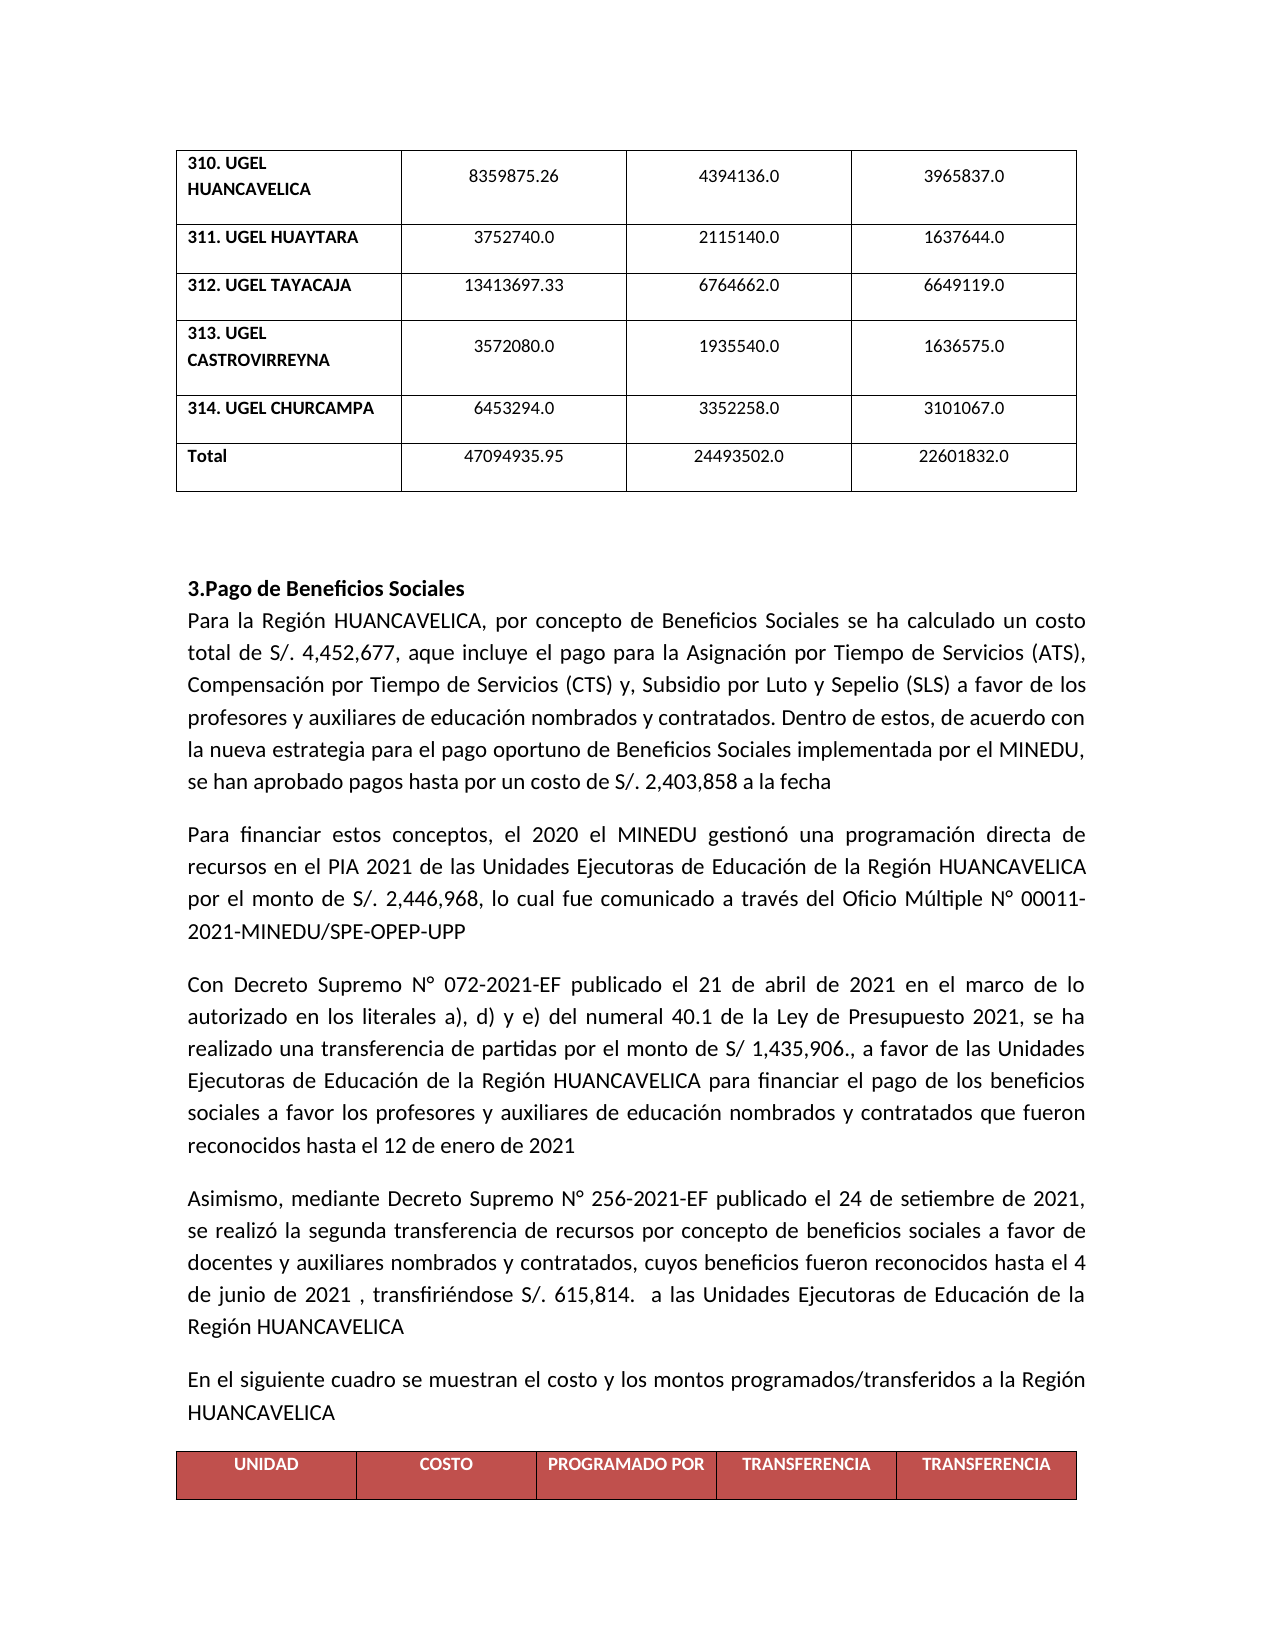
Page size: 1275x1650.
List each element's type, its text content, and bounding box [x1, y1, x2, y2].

table_header UNIDAD EJECUTORA [177, 1452, 356, 1499]
table_header COSTO [357, 1452, 536, 1499]
table_cell 22601832.0 [852, 444, 1076, 491]
table_cell 47094935.95 [402, 444, 626, 491]
table_cell 1637644.0 [852, 225, 1076, 272]
text Para la Región HUANCAVELICA, por concepto de Beneficios Sociales se ha calculado un costo total de S/. 4,452,677, aque incluye el pago para la Asignación por Tiempo de Servicios (ATS), Compensación por Tiempo de Servicios (CTS) y, Subsidio por Luto y Sepelio (SLS) a favor de los profesores y auxiliares de educación nombrados y contratados. Dentro de estos, de acuerdo con la nueva estrategia para el pago oportuno de Beneficios Sociales implementada por el MINEDU, se han aprobado pagos hasta por un costo de S/. 2,403,858 a la fecha [187, 606, 1087, 795]
table_cell 6649119.0 [852, 274, 1076, 320]
table_cell 3572080.0 [402, 321, 626, 395]
table_cell 313. UGEL CASTROVIRREYNA [177, 321, 401, 395]
table_cell 311. UGEL HUAYTARA [177, 225, 401, 272]
text Asimismo, mediante Decreto Supremo N° 256-2021-EF publicado el 24 de setiembre de 2021, se realizó la segunda transferencia de recursos por concepto de beneficios sociales a favor de docentes y auxiliares nombrados y contratados, cuyos beneficios fueron reconocidos hasta el 4 de junio de 2021 , transfiriéndose S/. 615,814. a las Unidades Ejecutoras de Educación de la Región HUANCAVELICA [187, 1184, 1087, 1341]
table_cell 6453294.0 [402, 396, 626, 443]
table_cell 3965837.0 [852, 151, 1076, 224]
table_cell 3752740.0 [402, 225, 626, 272]
table_cell 310. UGEL HUANCAVELICA [177, 151, 401, 224]
table_cell 312. UGEL TAYACAJA [177, 274, 401, 320]
table_cell 1935540.0 [627, 321, 851, 395]
subtitle 3.Pago de Beneficios Sociales [187, 574, 1087, 602]
table_cell 6764662.0 [627, 274, 851, 320]
table_cell 3352258.0 [627, 396, 851, 443]
table_cell 13413697.33 [402, 274, 626, 320]
table_cell 4394136.0 [627, 151, 851, 224]
table_cell 314. UGEL CHURCAMPA [177, 396, 401, 443]
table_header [897, 1452, 1076, 1499]
text En el siguiente cuadro se muestran el costo y los montos programados/transferidos a la Región HUANCAVELICA [187, 1366, 1087, 1426]
table_cell 24493502.0 [627, 444, 851, 491]
table_cell 2115140.0 [627, 225, 851, 272]
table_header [717, 1452, 896, 1499]
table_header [537, 1452, 716, 1499]
table_cell 1636575.0 [852, 321, 1076, 395]
table_cell 3101067.0 [852, 396, 1076, 443]
table_cell 8359875.26 [402, 151, 626, 224]
text Con Decreto Supremo N° 072-2021-EF publicado el 21 de abril de 2021 en el marco de lo autorizado en los literales a), d) y e) del numeral 40.1 de la Ley de Presupuesto 2021, se ha realizado una transferencia de partidas por el monto de S/ 1,435,906., a favor de las Unidades Ejecutoras de Educación de la Región HUANCAVELICA para financiar el pago de los beneficios sociales a favor los profesores y auxiliares de educación nombrados y contratados que fueron reconocidos hasta el 12 de enero de 2021 [187, 970, 1087, 1159]
table_cell Total [177, 444, 401, 491]
text Para financiar estos conceptos, el 2020 el MINEDU gestionó una programación directa de recursos en el PIA 2021 de las Unidades Ejecutoras de Educación de la Región HUANCAVELICA por el monto de S/. 2,446,968, lo cual fue comunicado a través del Oficio Múltiple N° 00011-2021-MINEDU/SPE-OPEP-UPP [187, 820, 1087, 945]
